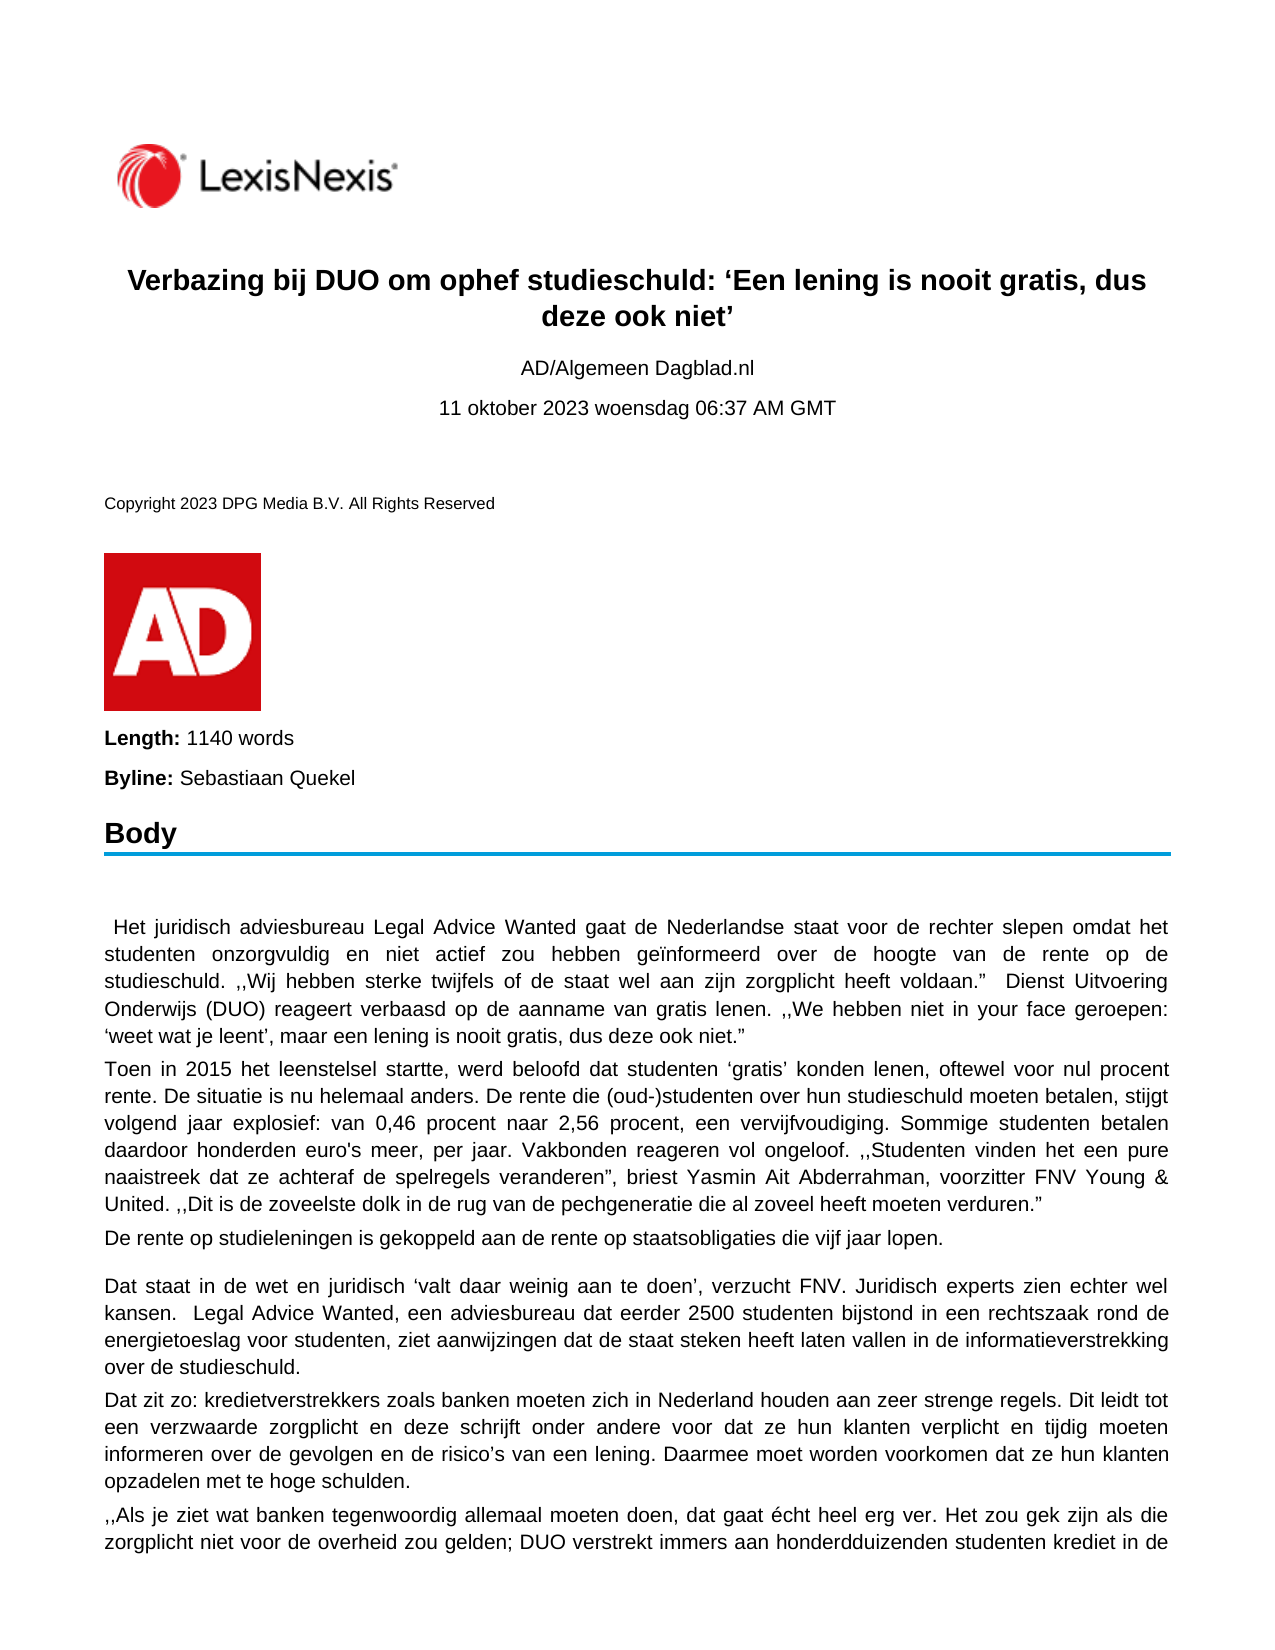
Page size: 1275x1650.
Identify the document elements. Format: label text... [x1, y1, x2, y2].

text Byline: Sebastiaan Quekel [104, 762, 1171, 789]
text 11 oktober 2023 woensdag 06:37 AM GMT [104, 393, 1171, 420]
text Toen in 2015 het leenstelsel startte, werd beloofd dat studenten ‘gratis’ konden lenen, oftewel voor nul procent rente. De situatie is nu helemaal anders. De rente die (oud-)studenten over hun studieschuld moeten betalen, stijgt volgend jaar explosief: van 0,46 procent naar 2,56 procent, een vervijfvoudiging. Sommige studenten betalen daardoor honderden euro's meer, per jaar. Vakbonden reageren vol ongeloof. ,,Studenten vinden het een pure naaistreek dat ze achteraf de spelregels veranderen”, briest Yasmin Ait Abderrahman, voorzitter FNV Young & United. ,,Dit is de zoveelste dolk in de rug van de pechgeneratie die al zoveel heeft moeten verduren.” [104, 1054, 1171, 1216]
text Copyright 2023 DPG Media B.V. All Rights Reserved [104, 461, 1171, 513]
text De rente op studieleningen is gekoppeld aan de rente op staatsobligaties die vijf jaar lopen. [104, 1222, 1171, 1249]
text Dat zit zo: kredietverstrekkers zoals banken moeten zich in Nederland houden aan zeer strenge regels. Dit leidt tot een verzwaarde zorgplicht en deze schrijft onder andere voor dat ze hun klanten verplicht en tijdig moeten informeren over de gevolgen en de risico’s van een lening. Daarmee moet worden voorkomen dat ze hun klanten opzadelen met te hoge schulden. [104, 1385, 1171, 1493]
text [104, 1499, 1171, 1554]
picture [104, 144, 412, 208]
text Dat staat in de wet en juridisch ‘valt daar weinig aan te doen’, verzucht FNV. Juridisch experts zien echter wel kansen. Legal Advice Wanted, een adviesbureau dat eerder 2500 studenten bijstond in een rechtszaak rond de energietoeslag voor studenten, ziet aanwijzingen dat de staat steken heeft laten vallen in de informatieverstrekking over de studieschuld. [104, 1270, 1171, 1379]
picture [104, 553, 261, 711]
text Het juridisch adviesbureau Legal Advice Wanted gaat de Nederlandse staat voor de rechter slepen omdat het studenten onzorgvuldig en niet actief zou hebben geïnformeerd over de hoogte van de rente op de studieschuld. ,,Wij hebben sterke twijfels of de staat wel aan zijn zorgplicht heeft voldaan.” Dienst Uitvoering Onderwijs (DUO) reageert verbaasd op de aanname van gratis lenen. ,,We hebben niet in your face geroepen: ‘weet wat je leent’, maar een lening is nooit gratis, dus deze ook niet.” [104, 912, 1171, 1047]
text Body [104, 814, 1171, 850]
text AD/Algemeen Dagblad.nl [104, 353, 1171, 380]
text Length: 1140 words [104, 723, 1171, 750]
subtitle Verbazing bij DUO om ophef studieschuld: ‘Een lening is nooit gratis, dus deze ook niet’ [104, 261, 1171, 332]
